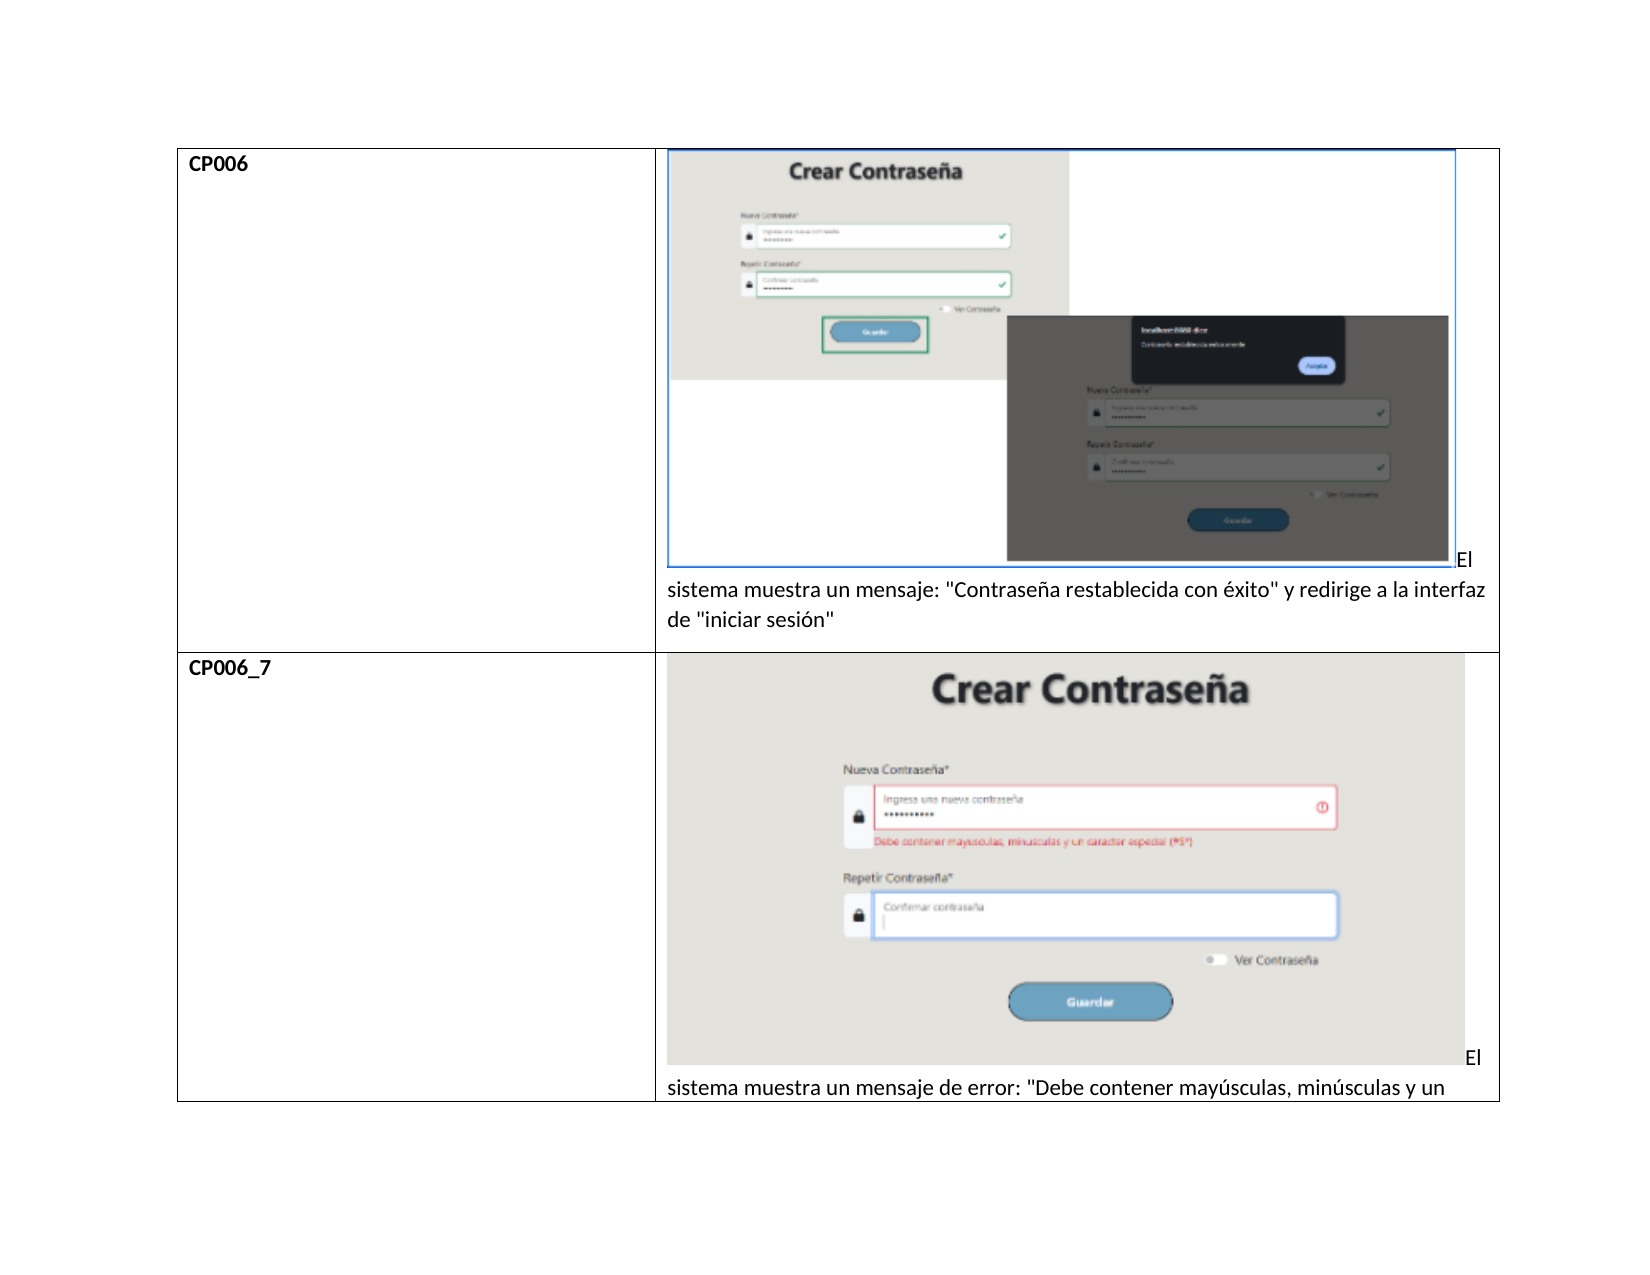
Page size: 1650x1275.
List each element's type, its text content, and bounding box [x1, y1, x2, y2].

table_cell CP006 [178, 149, 655, 652]
table_cell CP006_7 [178, 653, 655, 1101]
picture [667, 653, 1465, 1065]
picture [667, 148, 1457, 568]
table_cell El sistema muestra un mensaje: "Contraseña restablecida con éxito" y redirige a la interfaz de "iniciar sesión" [656, 149, 1499, 652]
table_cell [656, 653, 1499, 1101]
